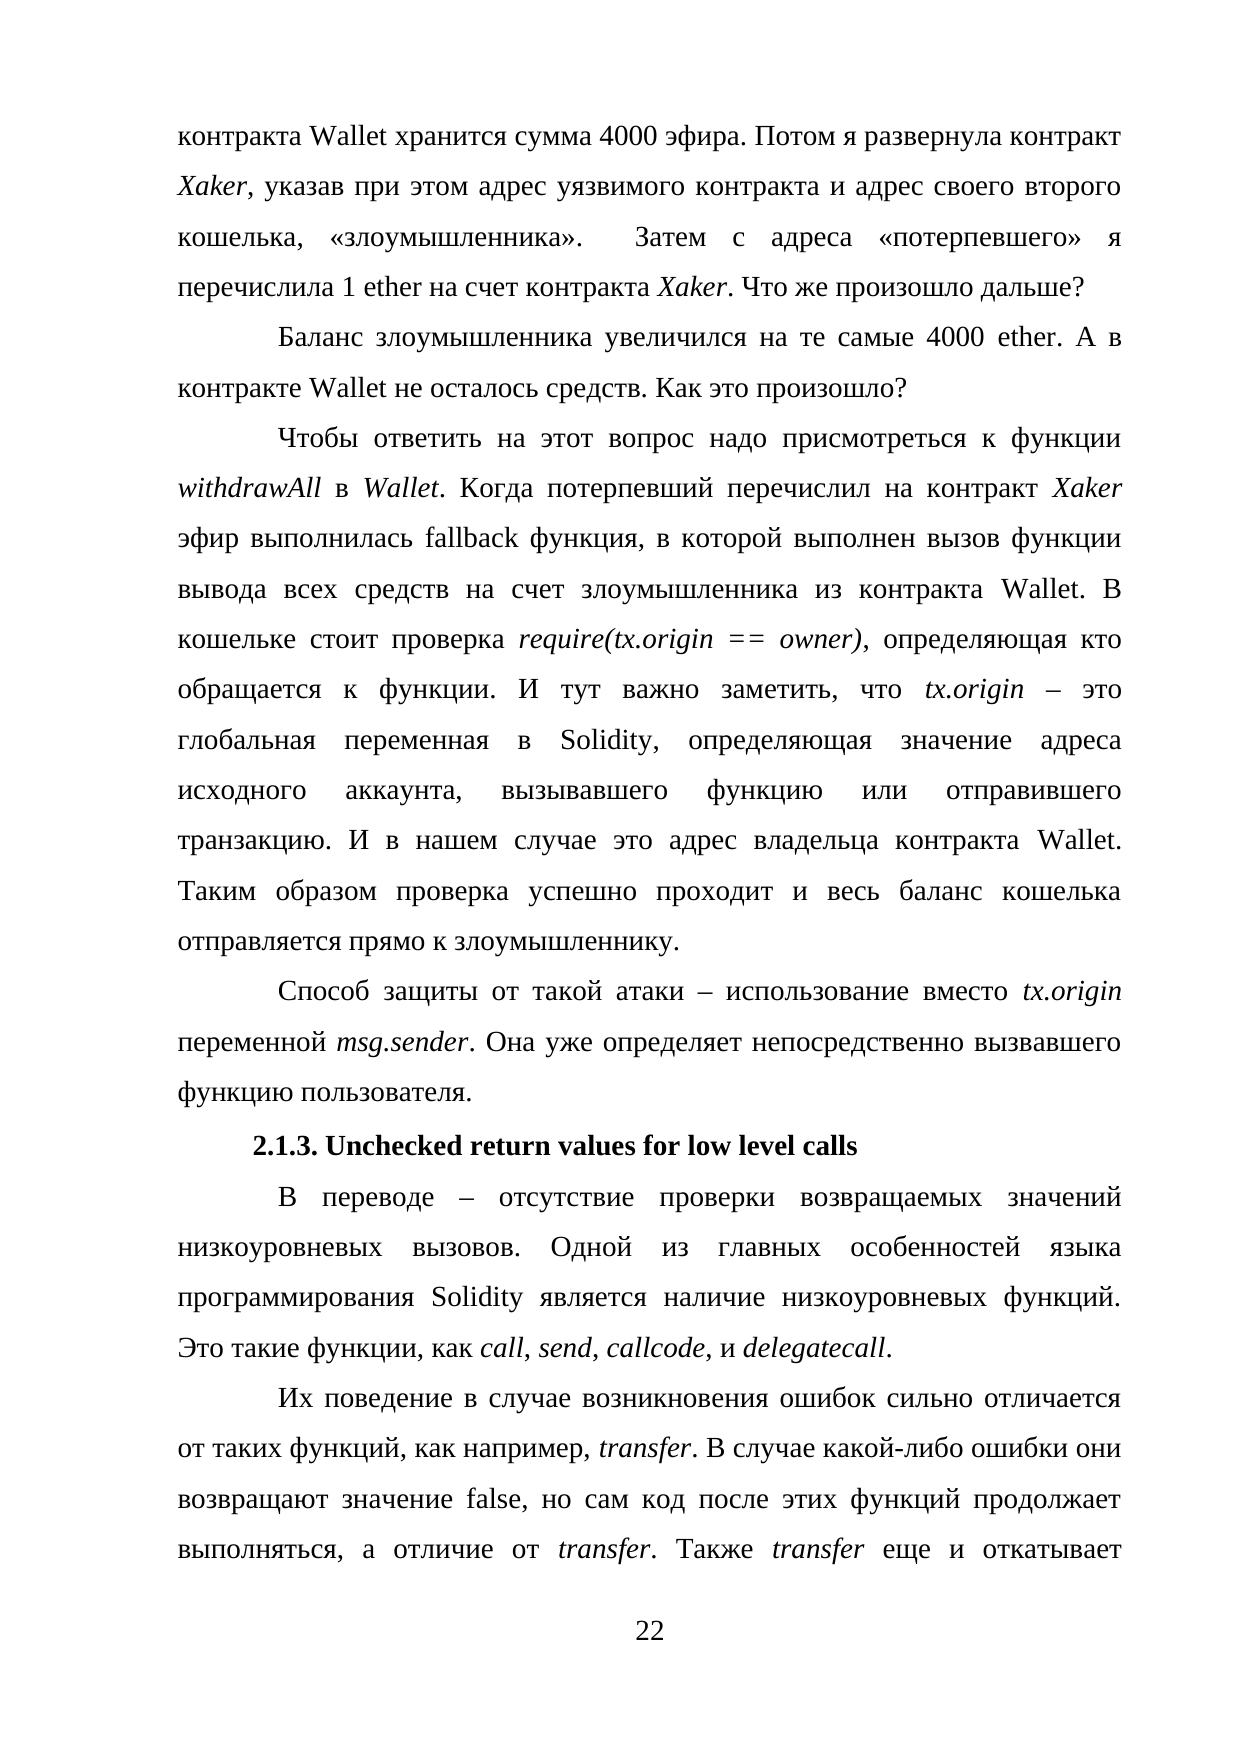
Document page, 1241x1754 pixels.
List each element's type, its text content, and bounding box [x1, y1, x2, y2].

text В переводе – отсутствие проверки возвращаемых значений низкоуровневых вызовов. Одной из главных особенностей языка программирования Solidity является наличие низкоуровневых функций. Это такие функции, как call, send, callcode, и delegatecall. [177, 1179, 1122, 1363]
list Unchecked return values for low level calls [252, 1128, 1122, 1162]
text Баланс злоумышленника увеличился на те самые 4000 ether. А в контракте Wallet не осталось средств. Как это произошло? [177, 319, 1122, 403]
text Способ защиты от такой атаки – использование вместо tx.origin переменной msg.sender. Она уже определяет непосредственно вызвавшего функцию пользователя. [177, 973, 1122, 1108]
text Чтобы ответить на этот вопрос надо присмотреться к функции withdrawAll в Wallet. Когда потерпевший перечислил на контракт Xaker эфир выполнилась fallback функция, в которой выполнен вызов функции вывода всех средств на счет злоумышленника из контракта Wallet. В кошельке стоит проверка require(tx.origin == owner), определяющая кто обращается к функции. И тут важно заметить, что tx.origin – это глобальная переменная в Solidity, определяющая значение адреса исходного аккаунта, вызывавшего функцию или отправившего транзакцию. И в нашем случае это адрес владельца контракта Wallet. Таким образом проверка успешно проходит и весь баланс кошелька отправляется прямо к злоумышленнику. [177, 420, 1122, 957]
